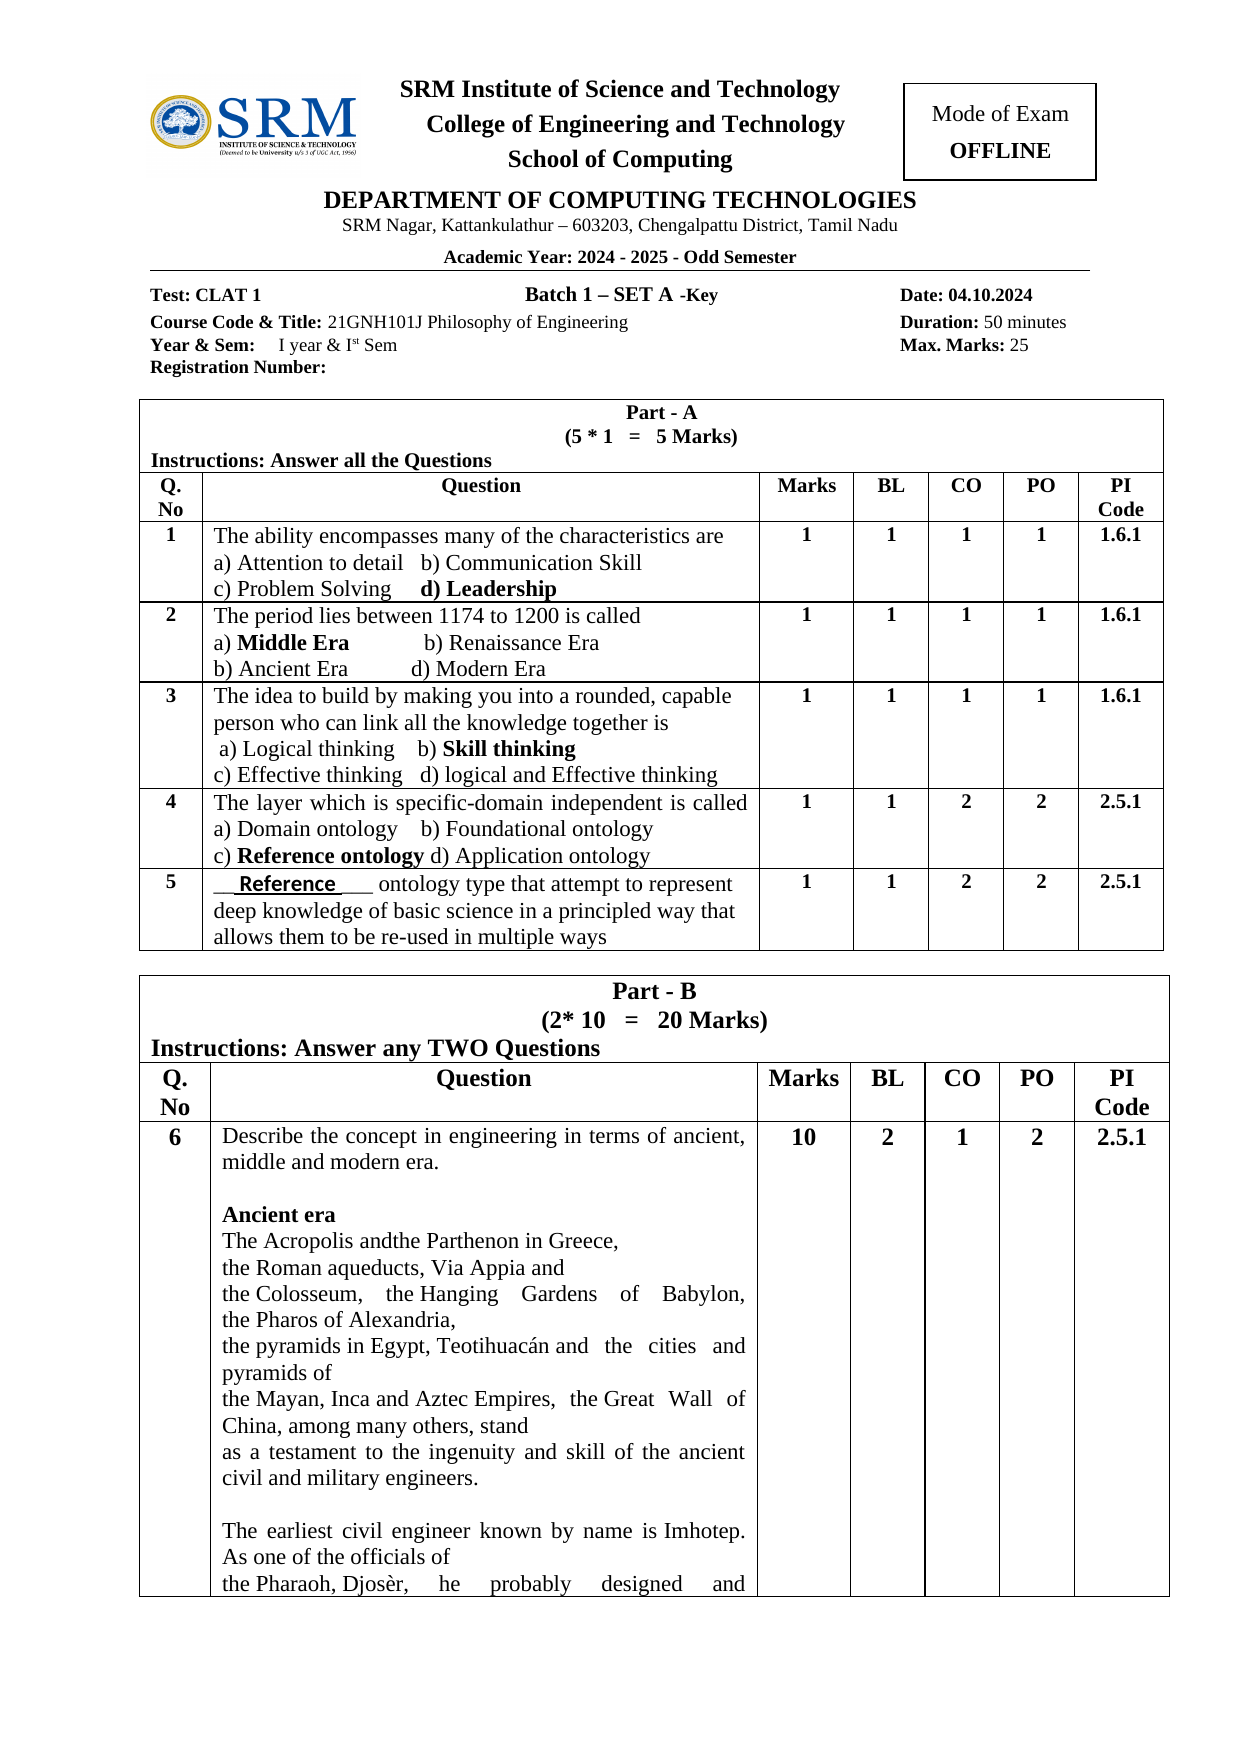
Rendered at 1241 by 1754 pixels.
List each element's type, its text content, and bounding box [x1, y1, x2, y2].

table_cell 1.6.1 [1079, 522, 1163, 601]
table_cell 5 [140, 869, 202, 950]
table_cell 1 [926, 1122, 999, 1596]
table_cell PO [1004, 473, 1078, 521]
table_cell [211, 1122, 757, 1596]
table_cell 1 [854, 522, 928, 601]
table_header Part - B (2* 10 = 20 Marks) Instructions: Answer any TWO Questions [140, 976, 1169, 1062]
table_cell 2.5.1 [1075, 1122, 1169, 1596]
text College of Engineering and Technology [361, 109, 903, 138]
table_cell CO [926, 1063, 999, 1121]
table_cell 1 [854, 869, 928, 950]
table_cell 1 [760, 683, 853, 788]
table_cell CO [929, 473, 1003, 521]
text SRM Nagar, Kattankulathur – 603203, Chengalpattu District, Tamil Nadu [150, 214, 1090, 235]
table_cell 1 [760, 869, 853, 950]
table_cell Marks [758, 1063, 850, 1121]
table_cell 2 [1000, 1122, 1074, 1596]
table_cell The layer which is specific-domain independent is called a) Domain ontology b) Foundational ontology c) Reference ontology d) Application ontology [203, 789, 759, 868]
table_cell 2 [140, 603, 202, 681]
text Test: CLAT 1 Batch 1 – SET A -Key Date: 04.10.2024 [150, 282, 1090, 306]
table_cell The idea to build by making you into a rounded, capable person who can link all the knowledge together is a) Logical thinking b) Skill thinking c) Effective thinking d) logical and Effective thinking [203, 683, 759, 788]
table_cell 1 [760, 789, 853, 868]
text DEPARTMENT OF COMPUTING TECHNOLOGIES [150, 185, 1090, 214]
table_cell BL [854, 473, 928, 521]
table_cell The ability encompasses many of the characteristics are a) Attention to detail b) Communication Skill c) Problem Solving d) Leadership [203, 522, 759, 601]
table_cell 1 [760, 603, 853, 681]
table_cell 1 [1004, 603, 1078, 681]
table_cell Question [211, 1063, 757, 1121]
table_cell PO [1000, 1063, 1074, 1121]
table_cell 2 [1004, 869, 1078, 950]
table_cell 10 [758, 1122, 850, 1596]
table_cell 4 [140, 789, 202, 868]
table_cell 1.6.1 [1079, 683, 1163, 788]
table_cell 2 [851, 1122, 924, 1596]
table_cell Question [203, 473, 759, 521]
text SRM Institute of Science and Technology [361, 74, 1090, 103]
text Registration Number: [150, 356, 1090, 377]
table_cell 1 [929, 603, 1003, 681]
table_cell BL [851, 1063, 924, 1121]
table_cell __ Reference ___ ontology type that attempt to represent deep knowledge of basic science in a principled way that allows them to be re-used in multiple ways [203, 869, 759, 950]
table_cell 2 [929, 789, 1003, 868]
table_cell 1 [1004, 683, 1078, 788]
table_cell 1.6.1 [1079, 603, 1163, 681]
table_cell PI Code [1075, 1063, 1169, 1121]
table_cell 1 [929, 683, 1003, 788]
table_cell Marks [760, 473, 853, 521]
text School of Computing [361, 144, 903, 173]
table_cell Q. No [140, 1063, 210, 1121]
table_cell 2.5.1 [1079, 789, 1163, 868]
table_cell 3 [140, 683, 202, 788]
table_cell 1 [854, 683, 928, 788]
table_header Part - A (5 * 1 = 5 Marks) Instructions: Answer all the Questions [140, 400, 1163, 472]
table_cell 2.5.1 [1079, 869, 1163, 950]
text Academic Year: 2024 - 2025 - Odd Semester [150, 246, 1090, 270]
table_cell 2 [929, 869, 1003, 950]
table_cell The period lies between 1174 to 1200 is called a) Middle Era b) Renaissance Era b) Ancient Era d) Modern Era [203, 603, 759, 681]
table_cell 1 [854, 789, 928, 868]
table_cell PI Code [1079, 473, 1163, 521]
table_cell 1 [1004, 522, 1078, 601]
table_cell 1 [140, 522, 202, 601]
text Course Code & Title: 21GNH101J Philosophy of Engineering Duration: 50 minutes [150, 306, 1090, 334]
picture [146, 73, 361, 178]
table_cell 2 [1004, 789, 1078, 868]
table_cell 1 [854, 603, 928, 681]
text Year & Sem: I year & Ist Sem Max. Marks: 25 [150, 334, 1090, 356]
table_cell Q. No [140, 473, 202, 521]
table_cell 1 [760, 522, 853, 601]
table_cell 6 [140, 1122, 210, 1596]
table_cell 1 [929, 522, 1003, 601]
